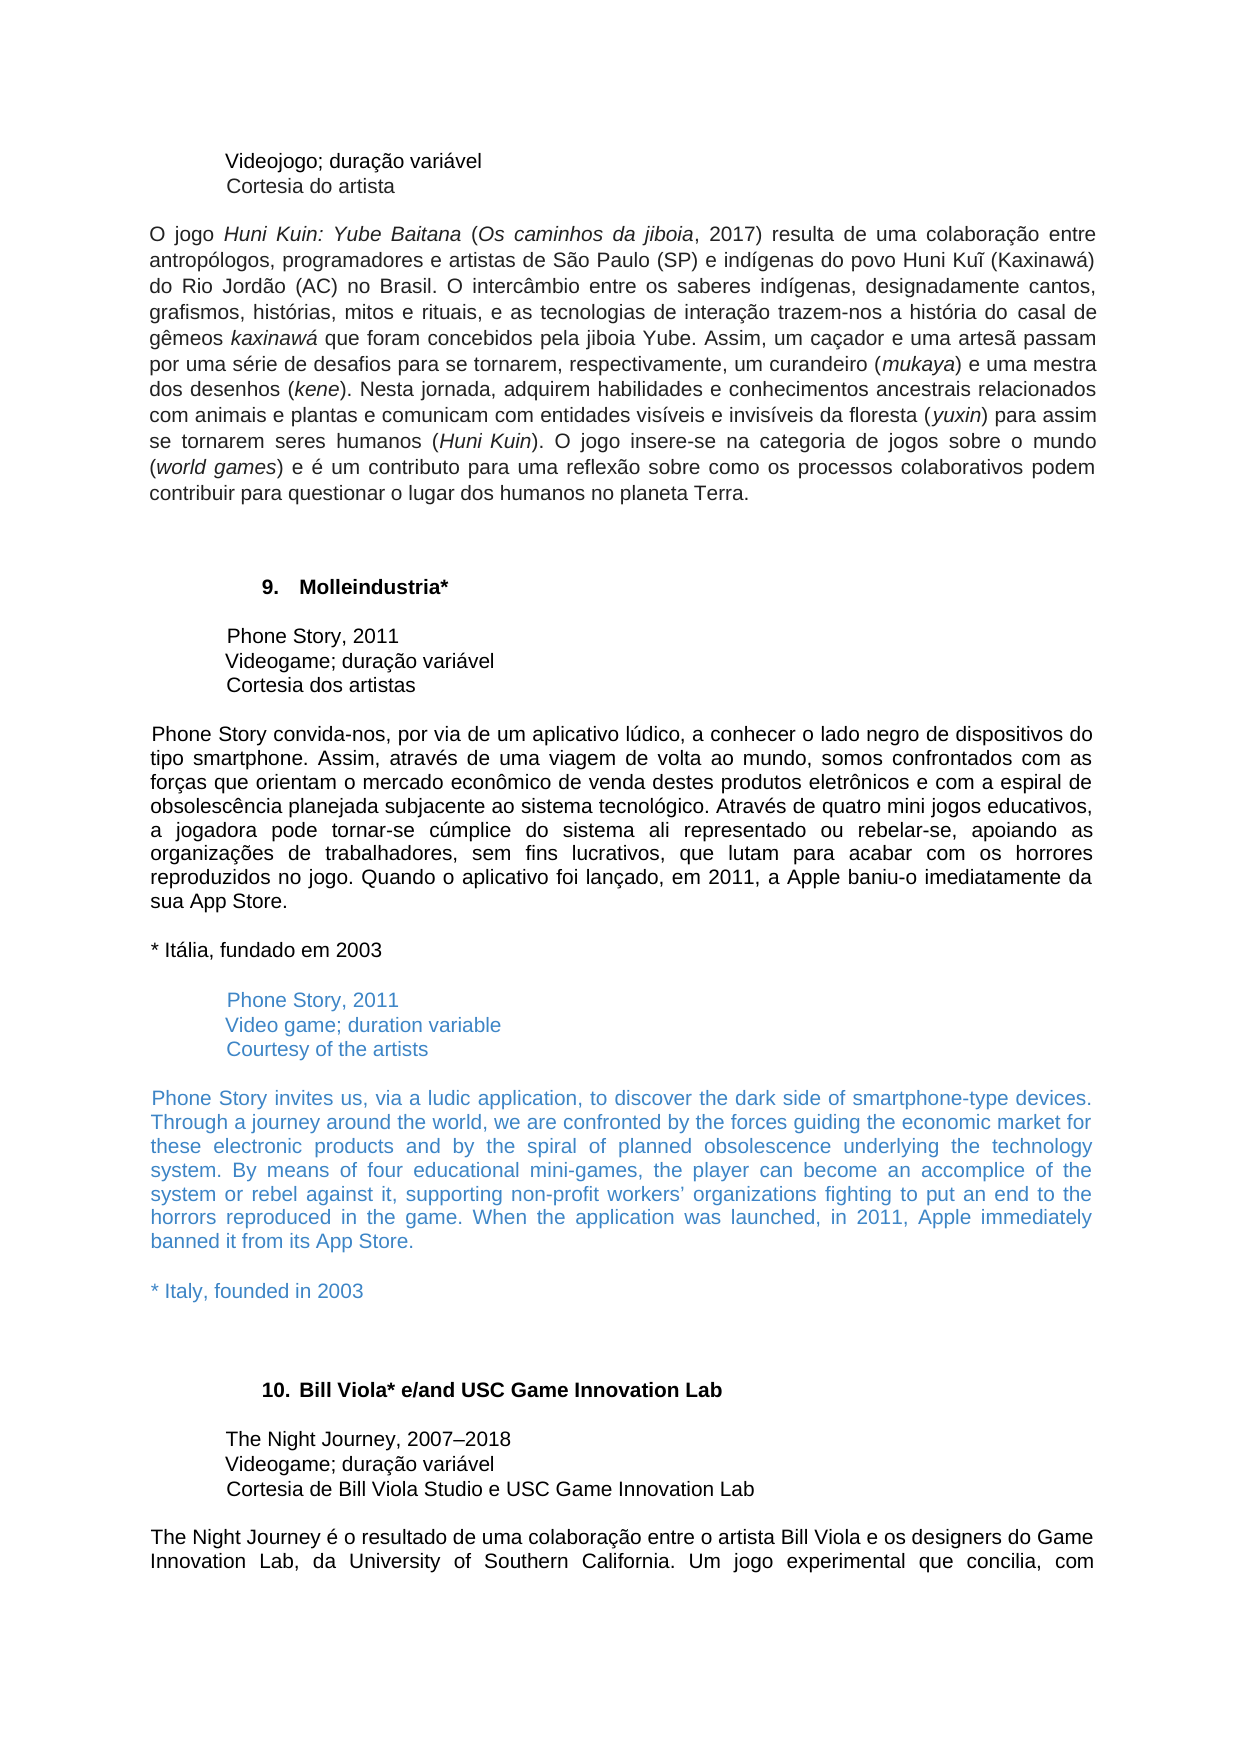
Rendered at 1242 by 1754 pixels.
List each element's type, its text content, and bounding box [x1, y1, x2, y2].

text The Night Journey, 2007–2018 [225, 1427, 1097, 1451]
text Videogame; duração variável [225, 649, 1097, 673]
text Phone Story convida-nos, por via de um aplicativo lúdico, a conhecer o lado negro de dispositivos do tipo smartphone. Assim, através de uma viagem de volta ao mundo, somos confrontados com as forças que orientam o mercado econômico de venda destes produtos eletrônicos e com a espiral de obsolescência planejada subjacente ao sistema tecnológico. Através de quatro mini jogos educativos, a jogadora pode tornar-se cúmplice do sistema ali representado ou rebelar-se, apoiando as organizações de trabalhadores, sem fins lucrativos, que lutam para acabar com os horrores reproduzidos no jogo. Quando o aplicativo foi lançado, em 2011, a Apple baniu-o imediatamente da sua App Store. [150, 723, 1094, 913]
text * Itália, fundado em 2003 [151, 938, 1097, 962]
text Cortesia dos artistas [226, 673, 1097, 697]
text Phone Story, 2011 [227, 624, 1097, 648]
text Cortesia do artista [226, 174, 1097, 198]
list Bill Viola* e/and USC Game Innovation Lab [262, 1378, 1097, 1402]
text Phone Story invites us, via a ludic application, to discover the dark side of smartphone-type devices. Through a journey around the world, we are confronted by the forces guiding the economic market for these electronic products and by the spiral of planned obsolescence underlying the technology system. By means of four educational mini-games, the player can become an accomplice of the system or rebel against it, supporting non-profit workers’ organizations fighting to put an end to the horrors reproduced in the game. When the application was launched, in 2011, Apple immediately banned it from its App Store. [150, 1087, 1093, 1253]
text Courtesy of the artists [226, 1037, 1097, 1061]
text Cortesia de Bill Viola Studio e USC Game Innovation Lab [226, 1476, 1097, 1500]
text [150, 1526, 1095, 1573]
text Phone Story, 2011 [227, 988, 1097, 1012]
text * Italy, founded in 2003 [151, 1278, 1097, 1302]
text Video game; duration variable [225, 1012, 1097, 1036]
list Molleindustria* [262, 574, 1097, 598]
text Videojogo; duração variável [225, 149, 1097, 173]
text Videogame; duração variável [225, 1452, 1097, 1476]
text O jogo Huni Kuin: Yube Baitana (Os caminhos da jiboia, 2017) resulta de uma colaboração entre antropólogos, programadores e artistas de São Paulo (SP) e indígenas do povo Huni Kuĩ (Kaxinawá) do Rio Jordão (AC) no Brasil. O intercâmbio entre os saberes indígenas, designadamente cantos, grafismos, histórias, mitos e rituais, e as tecnologias de interação trazem-nos a história do casal de gêmeos kaxinawá que foram concebidos pela jiboia Yube. Assim, um caçador e uma artesã passam por uma série de desafios para se tornarem, respectivamente, um curandeiro (mukaya) e uma mestra dos desenhos (kene). Nesta jornada, adquirem habilidades e conhecimentos ancestrais relacionados com animais e plantas e comunicam com entidades visíveis e invisíveis da floresta (yuxin) para assim se tornarem seres humanos (Huni Kuin). O jogo insere-se na categoria de jogos sobre o mundo (world games) e é um contributo para uma reflexão sobre como os processos colaborativos podem contribuir para questionar o lugar dos humanos no planeta Terra. [149, 222, 1097, 351]
